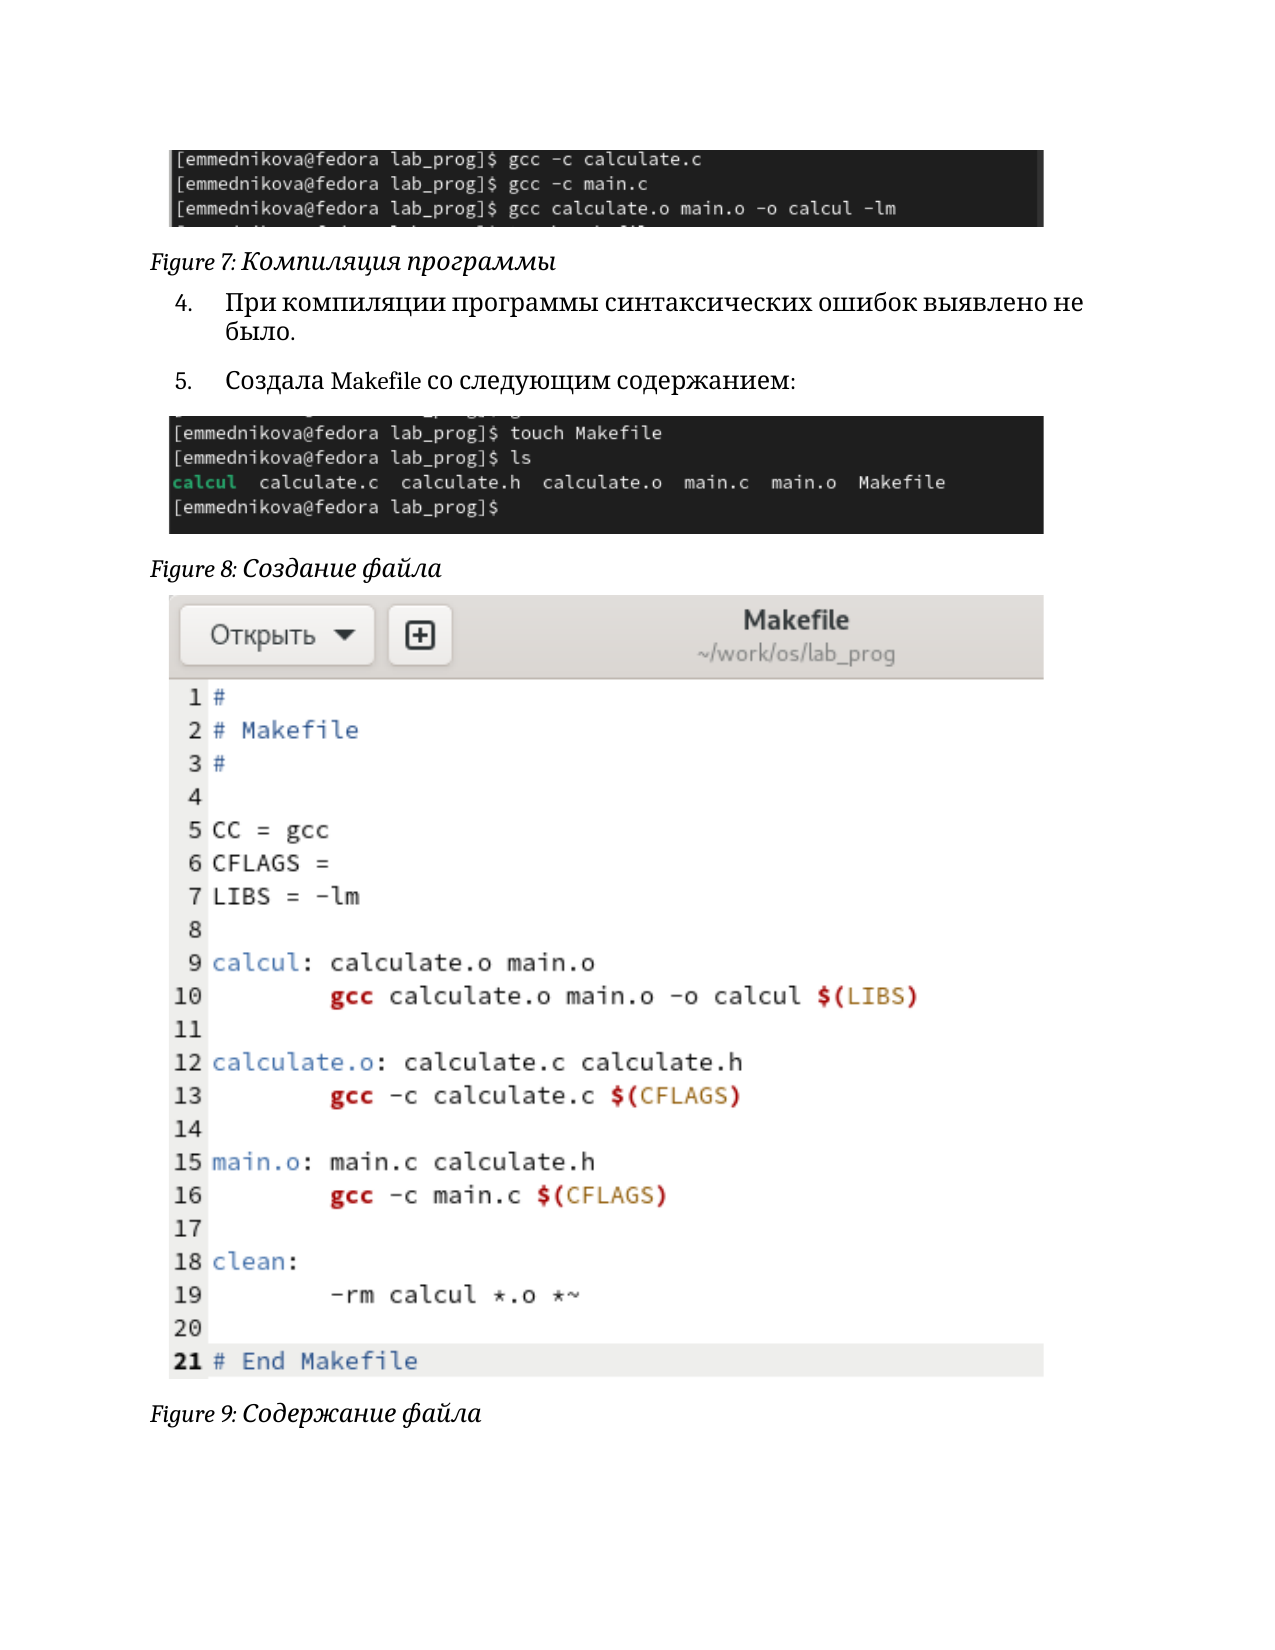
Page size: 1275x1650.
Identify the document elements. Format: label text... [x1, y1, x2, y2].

text Figure 8: Создание файла [150, 554, 1125, 583]
text Figure 7: Компиляция программы [150, 247, 1125, 276]
picture [168, 416, 1044, 534]
text Figure 9: Содержание файла [150, 1399, 1125, 1428]
picture [168, 595, 1044, 1379]
list Создала Makefile со следующим содержанием: [175, 367, 1125, 396]
list При компиляции программы синтаксических ошибок выявлено не было. [175, 289, 1125, 346]
picture [168, 150, 1044, 227]
